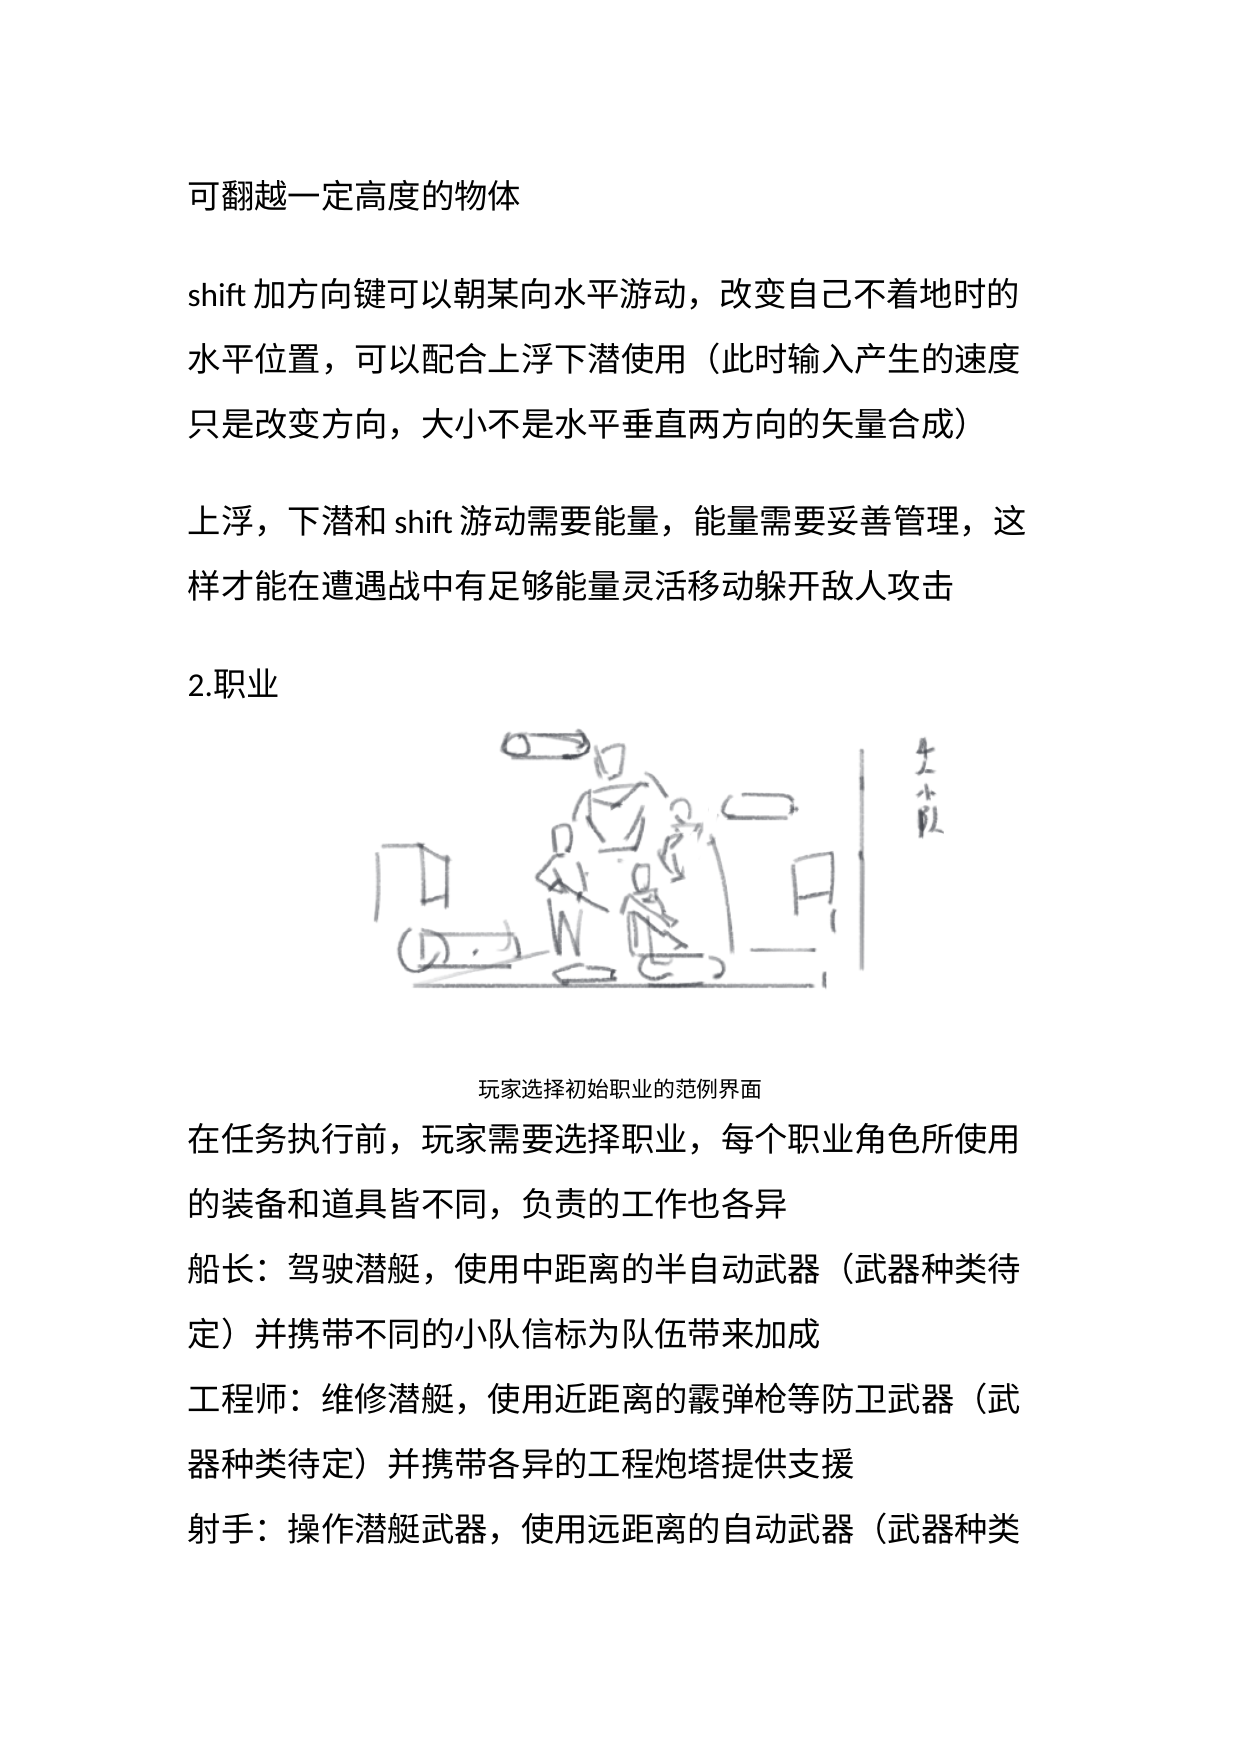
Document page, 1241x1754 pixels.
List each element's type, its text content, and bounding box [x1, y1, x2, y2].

text 上浮，下潜和shift游动需要能量，能量需要妥善管理，这样才能在遭遇战中有足够能量灵活移动躲开敌人攻击 [187, 487, 1053, 617]
picture [296, 714, 944, 1070]
text 可翻越一定高度的物体 [187, 162, 1053, 227]
text 玩家选择初始职业的范例界面 [187, 1072, 1053, 1104]
text shift加方向键可以朝某向水平游动，改变自己不着地时的水平位置，可以配合上浮下潜使用（此时输入产生的速度只是改变方向，大小不是水平垂直两方向的矢量合成） [187, 259, 1053, 454]
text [187, 1494, 1053, 1559]
text 在任务执行前，玩家需要选择职业，每个职业角色所使用的装备和道具皆不同，负责的工作也各异 [187, 1104, 1053, 1234]
text 船长：驾驶潜艇，使用中距离的半自动武器（武器种类待定）并携带不同的小队信标为队伍带来加成 [187, 1234, 1053, 1364]
text 2.职业 [187, 649, 1053, 714]
text 工程师：维修潜艇，使用近距离的霰弹枪等防卫武器（武器种类待定）并携带各异的工程炮塔提供支援 [187, 1364, 1053, 1494]
